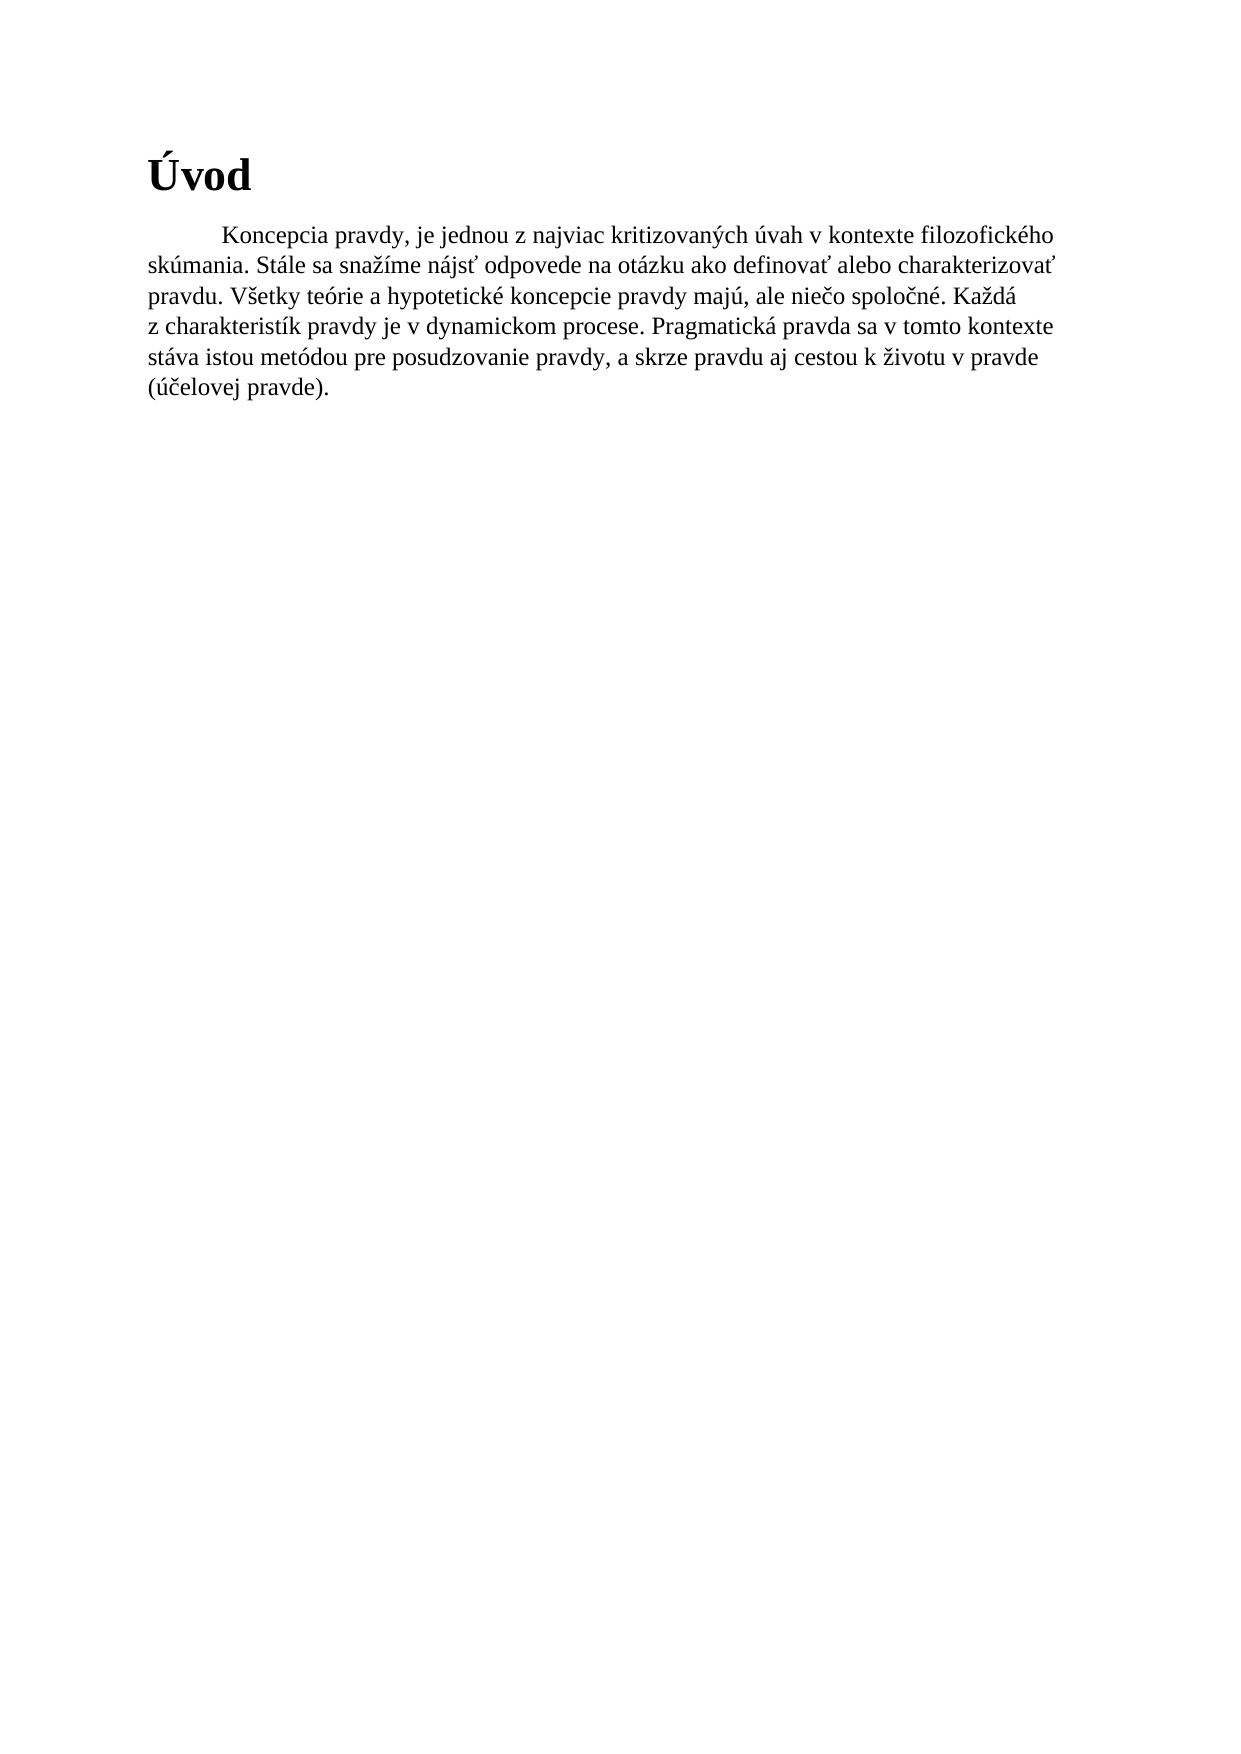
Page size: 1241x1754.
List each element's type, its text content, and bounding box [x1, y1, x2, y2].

text Úvod [148, 148, 1093, 200]
text Koncepcia pravdy, je jednou z najviac kritizovaných úvah v kontexte filozofického skúmania. Stále sa snažíme nájsť odpovede na otázku ako definovať alebo charakterizovať pravdu. Všetky teórie a hypotetické koncepcie pravdy majú, ale niečo spoločné. Každá z charakteristík pravdy je v dynamickom procese. Pragmatická pravda sa v tomto kontexte stáva istou metódou pre posudzovanie pravdy, a skrze pravdu aj cestou k životu v pravde (účelovej pravde). [148, 220, 1093, 401]
